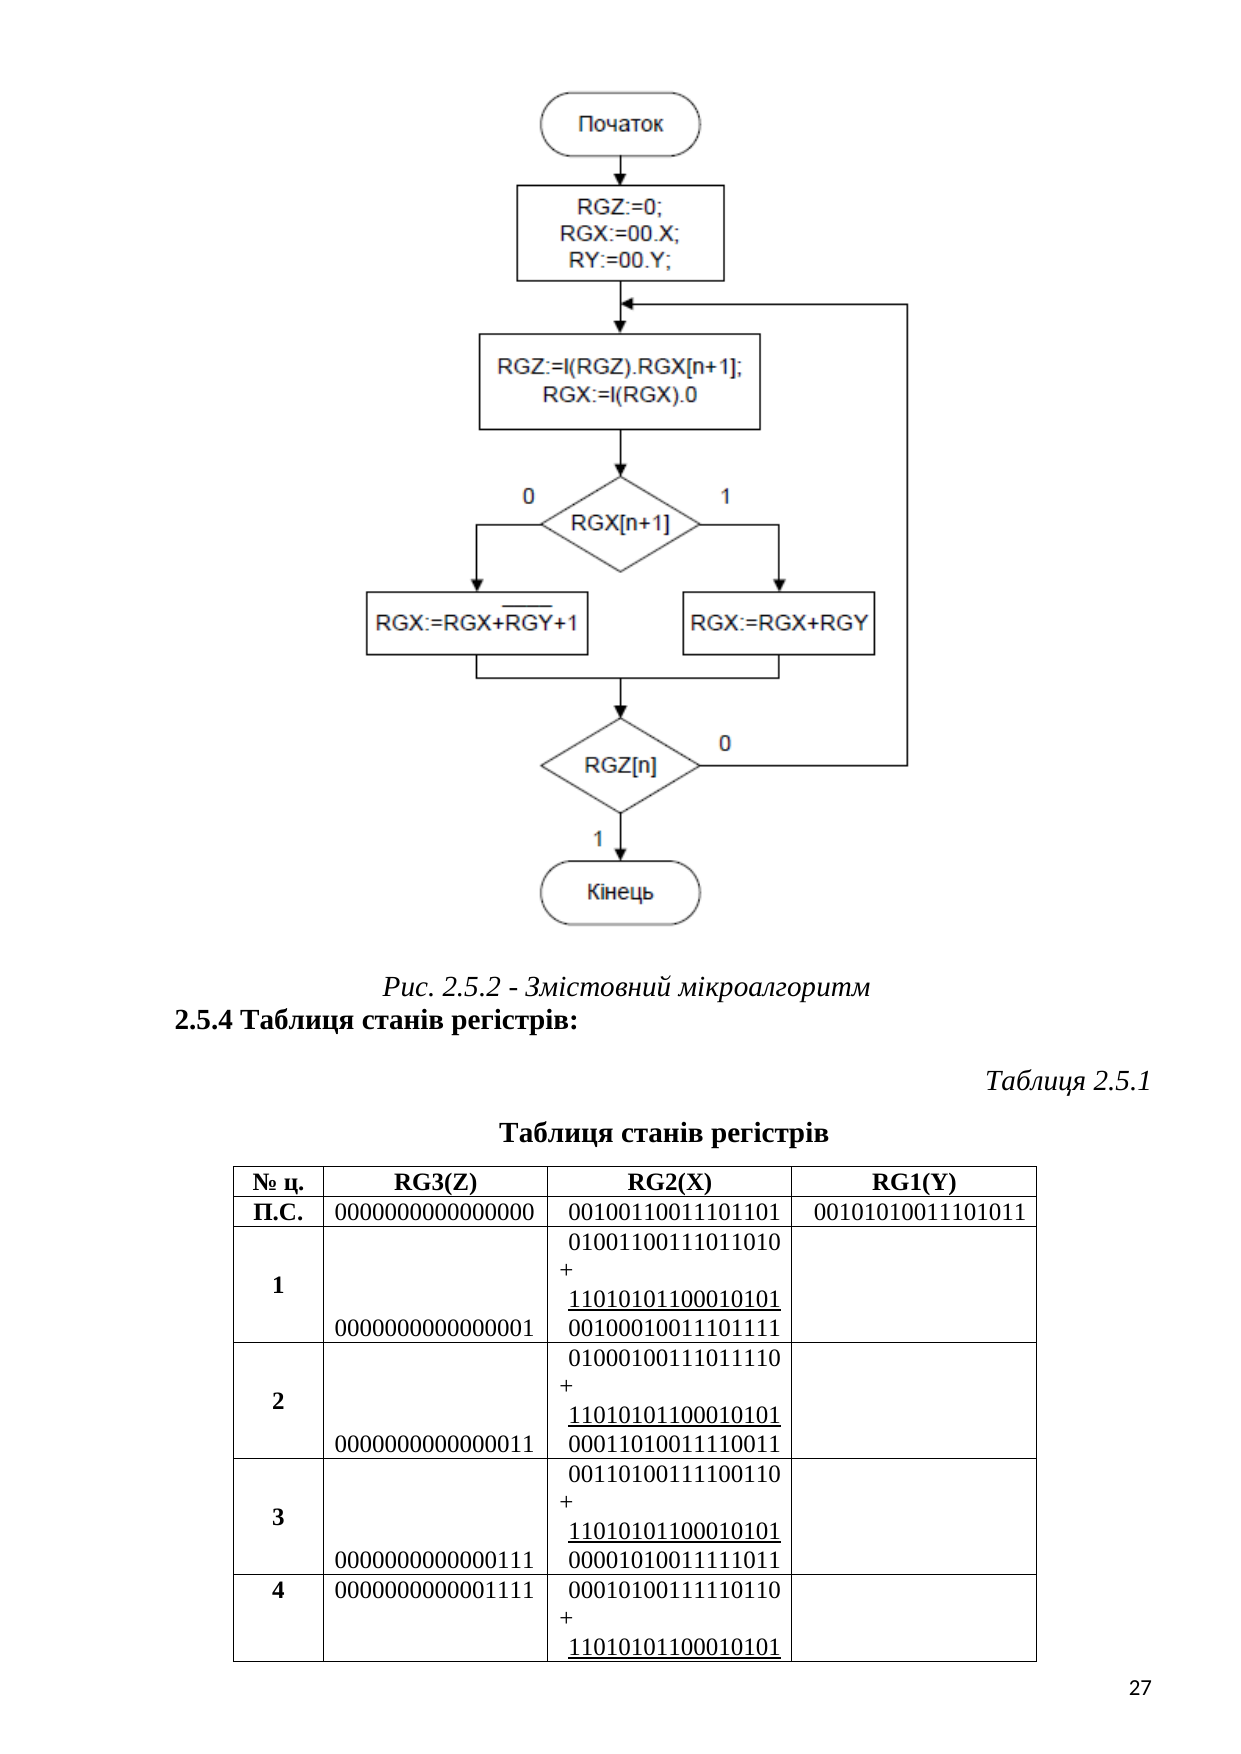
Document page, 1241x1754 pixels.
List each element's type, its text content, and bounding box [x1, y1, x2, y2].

text 2.5.4 Таблиця станів регістрів: [118, 1002, 1152, 1036]
table_cell [792, 1459, 1036, 1574]
table_cell 3 [234, 1459, 323, 1574]
text Рис. 2.5.2 - Змістовний мікроалгоритм [382, 969, 1152, 1002]
text Таблиця станів регістрів [176, 1114, 1152, 1148]
table_header № ц. [234, 1167, 323, 1196]
table_cell [792, 1227, 1036, 1342]
table_cell 0000000000000111 [324, 1459, 547, 1574]
table_cell 4 [234, 1575, 323, 1661]
table_cell 0000000000000001 [324, 1227, 547, 1342]
table_cell 00110100111100110 + 11010101100010101 00001010011111011 [548, 1459, 791, 1574]
table_cell 01000100111011110 + 11010101100010101 00011010011110011 [548, 1343, 791, 1458]
table_cell 01001100111011010 + 11010101100010101 00100010011101111 [548, 1227, 791, 1342]
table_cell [548, 1575, 791, 1661]
table_cell П.С. [234, 1197, 323, 1226]
table_header RG3(Z) [324, 1167, 547, 1196]
table_cell 0000000000000000 [324, 1197, 547, 1226]
table_cell [792, 1575, 1036, 1661]
table_cell 00101010011101011 [792, 1197, 1036, 1226]
table_header RG1(Y) [792, 1167, 1036, 1196]
table_cell 0000000000000011 [324, 1343, 547, 1458]
table_cell [792, 1343, 1036, 1458]
table_cell 00100110011101101 [548, 1197, 791, 1226]
text Таблиця 2.5.1 [176, 1062, 1152, 1096]
table_cell 1 [234, 1227, 323, 1342]
picture [335, 88, 935, 931]
table_cell 0000000000001111 [324, 1575, 547, 1661]
table_cell 2 [234, 1343, 323, 1458]
table_header RG2(X) [548, 1167, 791, 1196]
